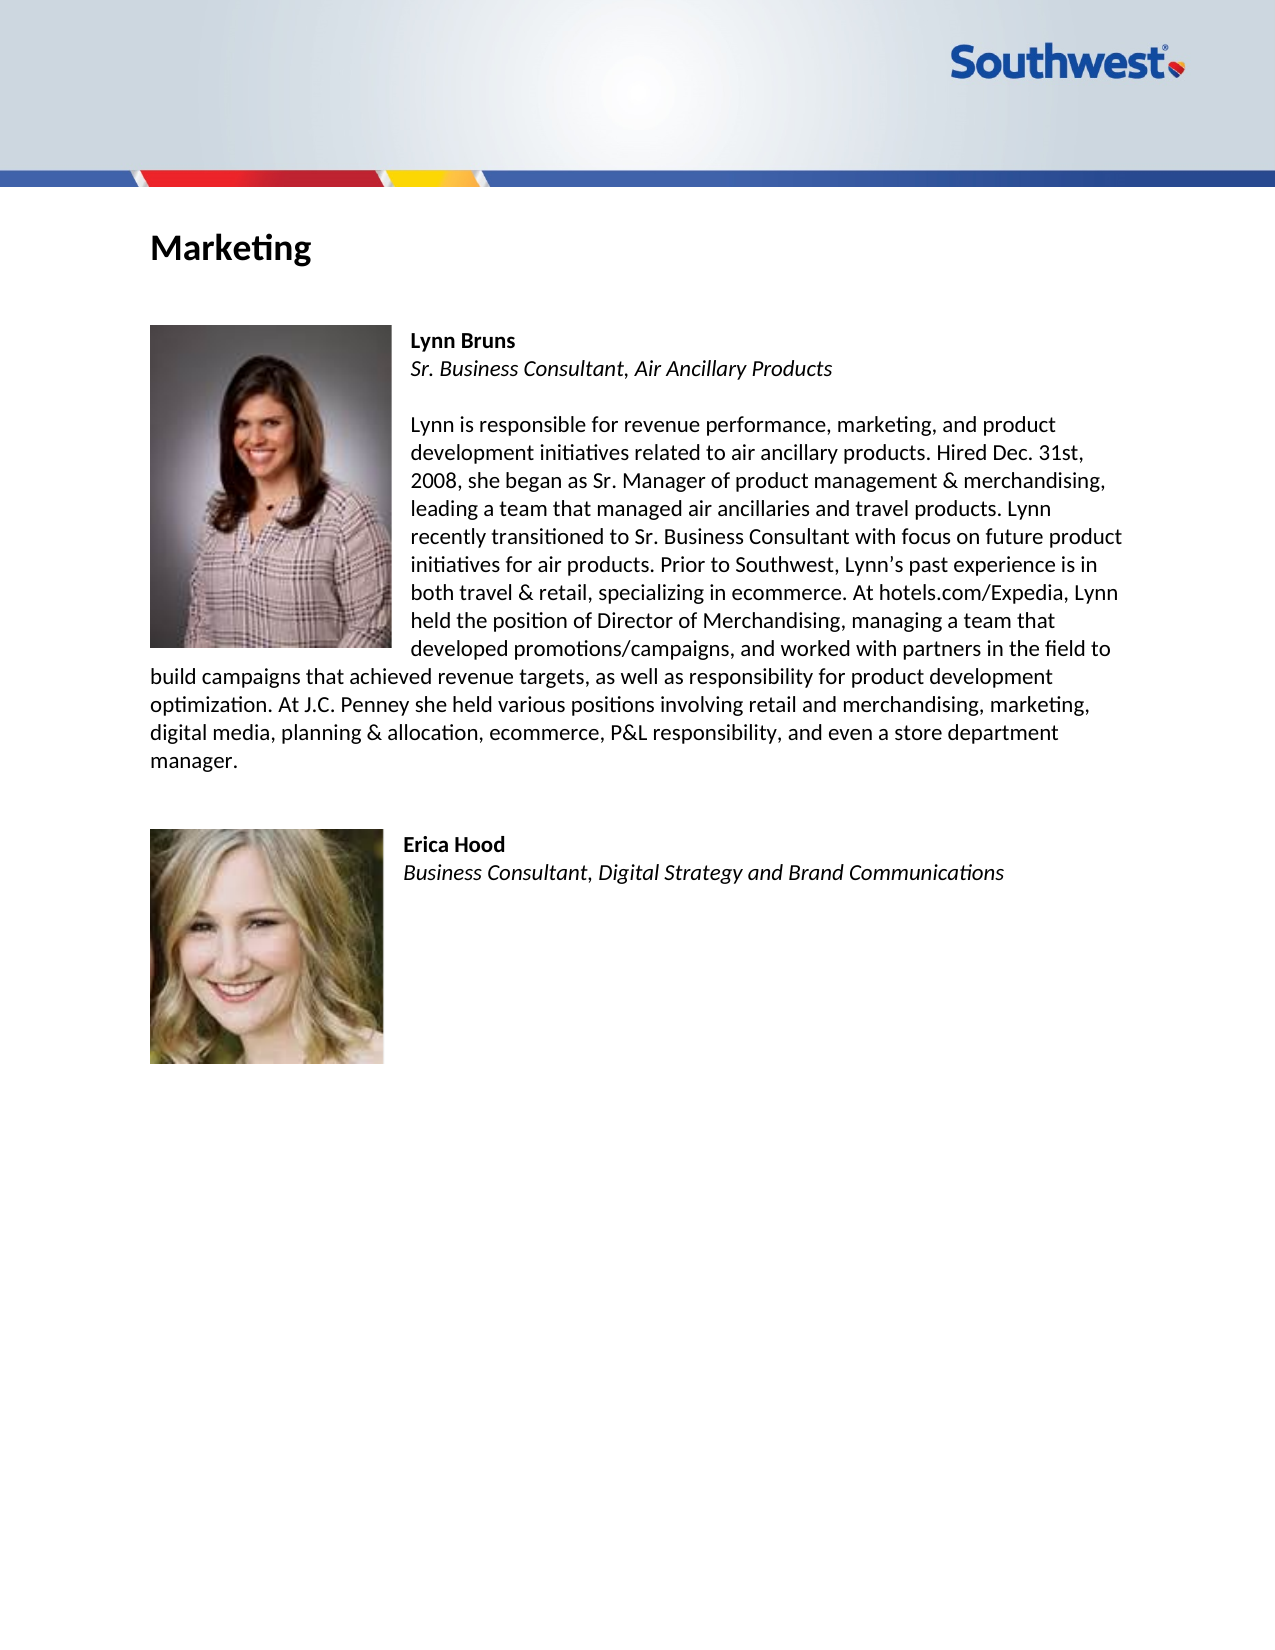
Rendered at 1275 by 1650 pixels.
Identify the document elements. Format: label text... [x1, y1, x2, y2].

text Erica Hood [385, 830, 1125, 858]
picture [0, 0, 1275, 187]
picture [150, 829, 385, 1064]
text Sr. Business Consultant, Air Ancillary Products [392, 354, 1125, 382]
picture [150, 325, 392, 648]
text Lynn Bruns [392, 326, 1125, 354]
text Lynn is responsible for revenue performance, marketing, and product development initiatives related to air ancillary products. Hired Dec. 31st, 2008, she began as Sr. Manager of product management & merchandising, leading a team that managed air ancillaries and travel products. Lynn recently transitioned to Sr. Business Consultant with focus on future product initiatives for air products. Prior to Southwest, Lynn’s past experience is in both travel & retail, specializing in ecommerce. At hotels.com/Expedia, Lynn held the position of Director of Merchandising, managing a team that developed promotions/campaigns, and worked with partners in the field to build campaigns that achieved revenue targets, as well as responsibility for product development optimization. At J.C. Penney she held various positions involving retail and merchandising, marketing, digital media, planning & allocation, ecommerce, P&L responsibility, and even a store department manager. [150, 410, 1125, 774]
text Marketing [150, 224, 1162, 270]
text Business Consultant, Digital Strategy and Brand Communications [385, 858, 1125, 886]
